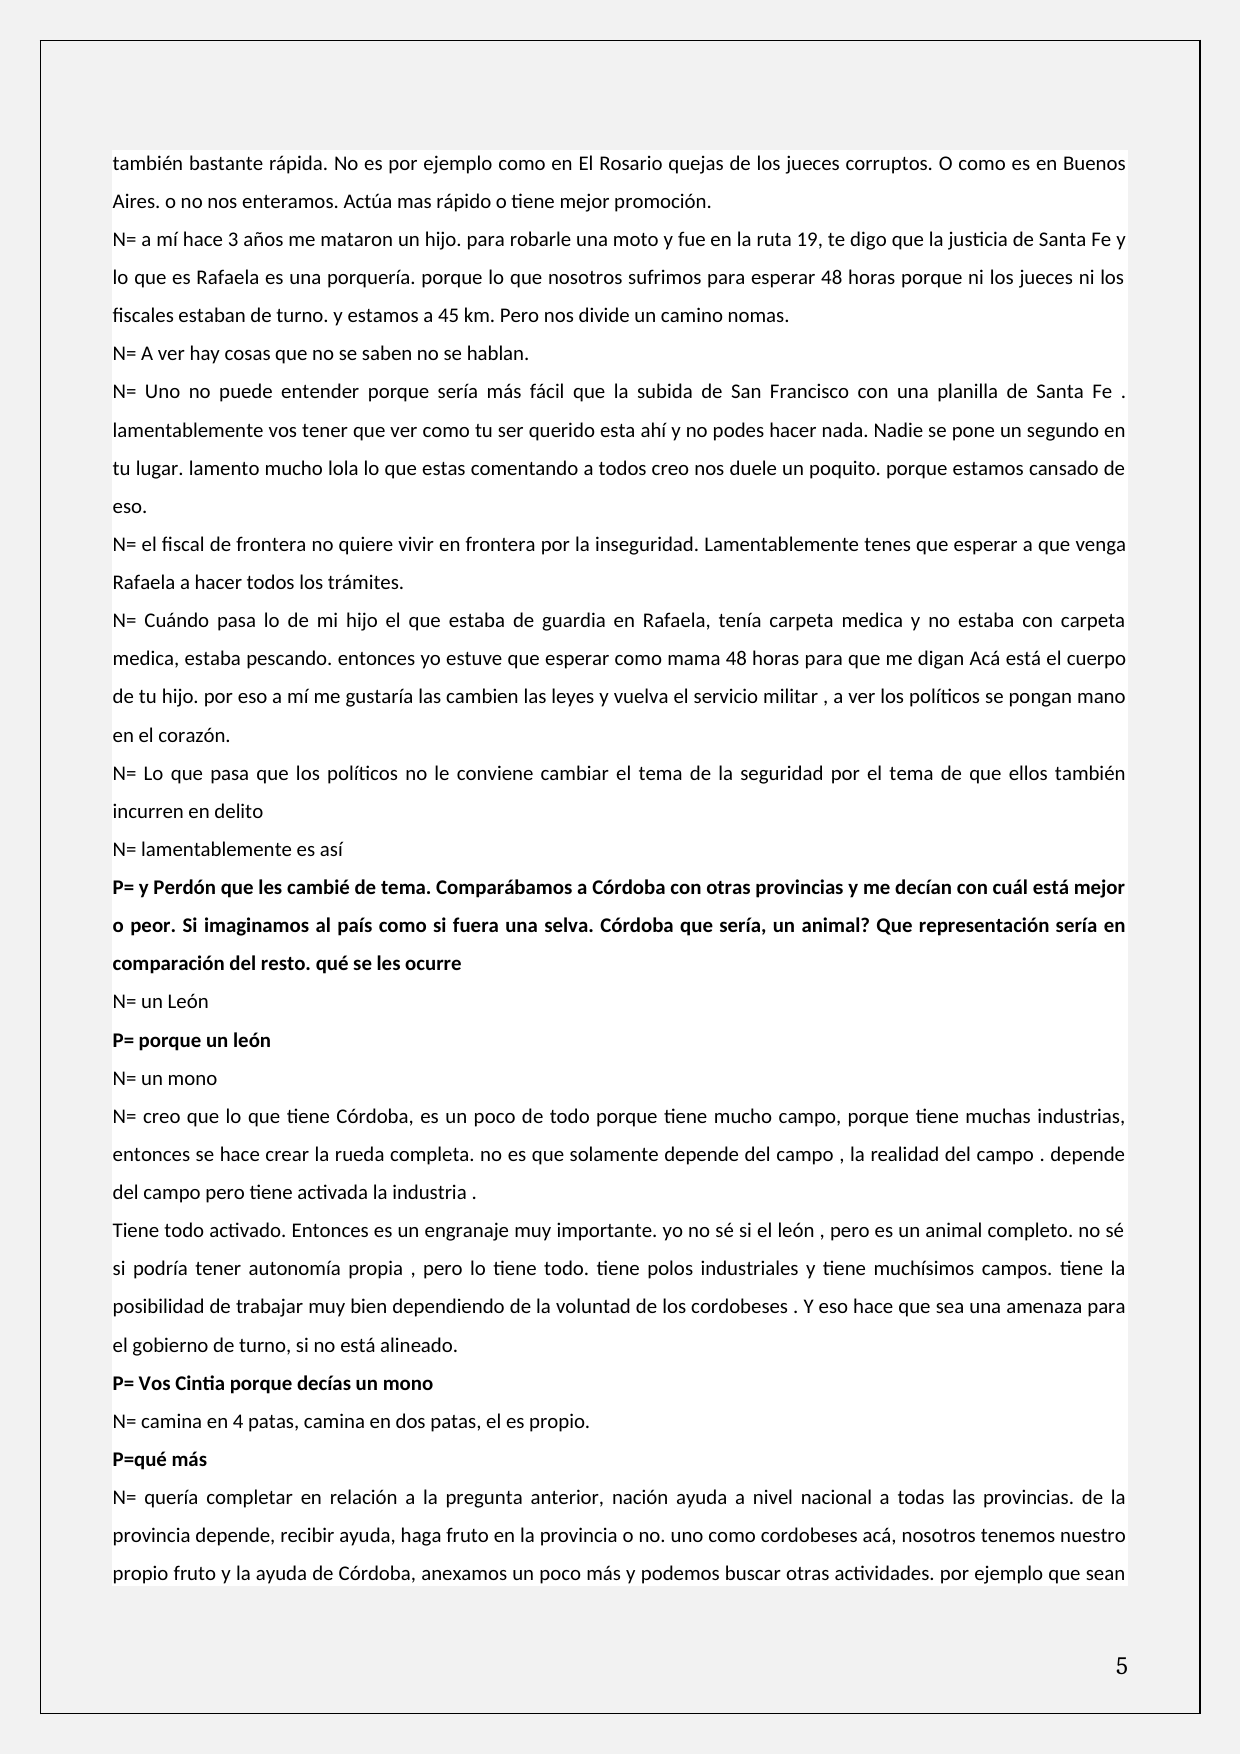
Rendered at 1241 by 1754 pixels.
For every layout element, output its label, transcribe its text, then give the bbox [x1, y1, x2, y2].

text N= Lo que pasa que los políticos no le conviene cambiar el tema de la seguridad por el tema de que ellos también incurren en delito [112, 760, 1128, 823]
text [112, 1484, 1128, 1586]
text P= porque un león [112, 1027, 1128, 1052]
text N= camina en 4 patas, camina en dos patas, el es propio. [112, 1408, 1128, 1433]
text P=qué más [112, 1446, 1128, 1472]
text N= creo que lo que tiene Córdoba, es un poco de todo porque tiene mucho campo, porque tiene muchas industrias, entonces se hace crear la rueda completa. no es que solamente depende del campo , la realidad del campo . depende del campo pero tiene activada la industria . [112, 1103, 1128, 1205]
text N= Cuándo pasa lo de mi hijo el que estaba de guardia en Rafaela, tenía carpeta medica y no estaba con carpeta medica, estaba pescando. entonces yo estuve que esperar como mama 48 horas para que me digan Acá está el cuerpo de tu hijo. por eso a mí me gustaría las cambien las leyes y vuelva el servicio militar , a ver los políticos se pongan mano en el corazón. [112, 607, 1128, 747]
text P= y Perdón que les cambié de tema. Comparábamos a Córdoba con otras provincias y me decían con cuál está mejor o peor. Si imaginamos al país como si fuera una selva. Córdoba que sería, un animal? Que representación sería en comparación del resto. qué se les ocurre [112, 874, 1128, 976]
text N= lamentablemente es así [112, 836, 1128, 862]
text N= Uno no puede entender porque sería más fácil que la subida de San Francisco con una planilla de Santa Fe . lamentablemente vos tener que ver como tu ser querido esta ahí y no podes hacer nada. Nadie se pone un segundo en tu lugar. lamento mucho lola lo que estas comentando a todos creo nos duele un poquito. porque estamos cansado de eso. [112, 379, 1128, 518]
text N= un mono [112, 1065, 1128, 1090]
text N= A ver hay cosas que no se saben no se hablan. [112, 341, 1128, 366]
text Tiene todo activado. Entonces es un engranaje muy importante. yo no sé si el león , pero es un animal completo. no sé si podría tener autonomía propia , pero lo tiene todo. tiene polos industriales y tiene muchísimos campos. tiene la posibilidad de trabajar muy bien dependiendo de la voluntad de los cordobeses . Y eso hace que sea una amenaza para el gobierno de turno, si no está alineado. [112, 1217, 1128, 1357]
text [112, 150, 1128, 213]
text N= un León [112, 989, 1128, 1014]
text N= el fiscal de frontera no quiere vivir en frontera por la inseguridad. Lamentablemente tenes que esperar a que venga Rafaela a hacer todos los trámites. [112, 531, 1128, 595]
text N= a mí hace 3 años me mataron un hijo. para robarle una moto y fue en la ruta 19, te digo que la justicia de Santa Fe y lo que es Rafaela es una porquería. porque lo que nosotros sufrimos para esperar 48 horas porque ni los jueces ni los fiscales estaban de turno. y estamos a 45 km. Pero nos divide un camino nomas. [112, 226, 1128, 328]
text P= Vos Cintia porque decías un mono [112, 1370, 1128, 1395]
